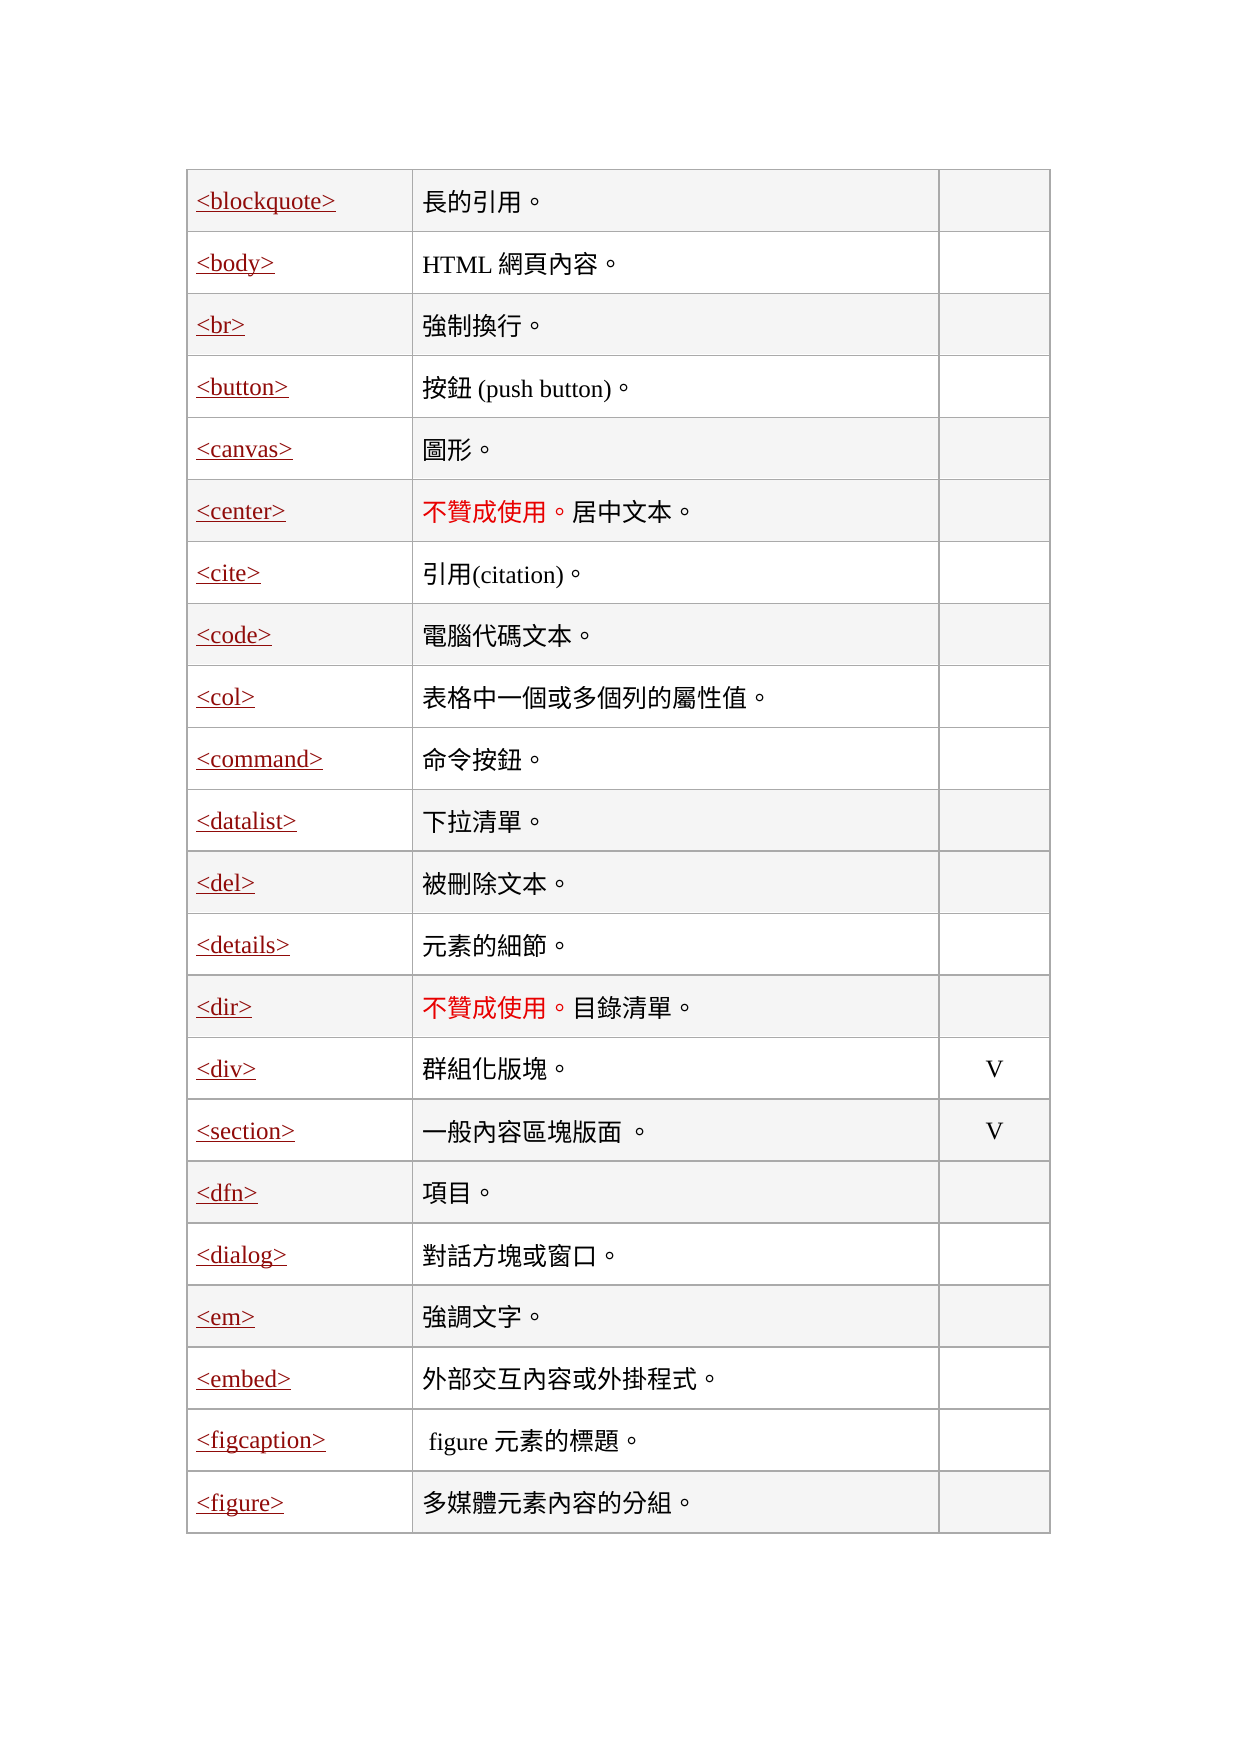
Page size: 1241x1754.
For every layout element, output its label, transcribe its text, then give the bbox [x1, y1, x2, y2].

table_cell [940, 1286, 1049, 1346]
table_cell <dir> [188, 976, 412, 1036]
table_cell [940, 418, 1049, 478]
table_cell [940, 1348, 1049, 1408]
table_cell <button> [188, 356, 412, 417]
table_cell [940, 852, 1049, 912]
table_cell [940, 914, 1049, 974]
table_cell 元素的細節。 [413, 914, 938, 974]
table_cell [940, 356, 1049, 417]
table_cell <section> [188, 1100, 412, 1160]
table_cell <command> [188, 728, 412, 788]
table_cell V [940, 1038, 1049, 1098]
table_cell [940, 1162, 1049, 1222]
table_cell 強調文字。 [413, 1286, 938, 1346]
table_cell [940, 666, 1049, 726]
table_cell [940, 542, 1049, 602]
table_cell <center> [188, 480, 412, 541]
table_cell <cite> [188, 542, 412, 602]
table_cell 強制換行。 [413, 294, 938, 354]
table_cell 圖形。 [413, 418, 938, 478]
table_cell [940, 170, 1049, 231]
table_cell <div> [188, 1038, 412, 1098]
table_cell [940, 294, 1049, 354]
table_cell [940, 976, 1049, 1036]
table_cell <dialog> [188, 1224, 412, 1284]
table_cell <del> [188, 852, 412, 912]
table_cell [940, 790, 1049, 850]
table_cell [940, 1410, 1049, 1470]
table_cell 多媒體元素內容的分組。 [413, 1472, 938, 1532]
table_cell 項目。 [413, 1162, 938, 1222]
table_cell 引用(citation)。 [413, 542, 938, 602]
table_cell V [940, 1100, 1049, 1160]
table_cell <details> [188, 914, 412, 974]
table_cell <canvas> [188, 418, 412, 478]
table_cell 一般內容區塊版面 。 [413, 1100, 938, 1160]
table_cell <col> [188, 666, 412, 726]
table_cell 對話方塊或窗口。 [413, 1224, 938, 1284]
table_cell <em> [188, 1286, 412, 1346]
table_cell [940, 232, 1049, 293]
table_cell 不贊成使用。目錄清單。 [413, 976, 938, 1036]
table_cell <dfn> [188, 1162, 412, 1222]
table_cell [940, 1472, 1049, 1532]
table_cell 被刪除文本。 [413, 852, 938, 912]
table_cell <blockquote> [188, 170, 412, 231]
table_cell <figure> [188, 1472, 412, 1532]
table_cell <br> [188, 294, 412, 354]
table_cell [940, 480, 1049, 541]
table_cell 群組化版塊。 [413, 1038, 938, 1098]
table_cell 表格中一個或多個列的屬性值。 [413, 666, 938, 726]
table_cell 外部交互內容或外掛程式。 [413, 1348, 938, 1408]
table_cell 命令按鈕。 [413, 728, 938, 788]
table_cell 下拉清單。 [413, 790, 938, 850]
table_cell <body> [188, 232, 412, 293]
table_cell <embed> [188, 1348, 412, 1408]
table_cell 電腦代碼文本。 [413, 604, 938, 664]
table_cell figure 元素的標題。 [413, 1410, 938, 1470]
table_cell <figcaption> [188, 1410, 412, 1470]
table_cell [940, 728, 1049, 788]
table_cell [940, 1224, 1049, 1284]
table_cell [940, 604, 1049, 664]
table_cell 長的引用。 [413, 170, 938, 231]
table_cell 不贊成使用。居中文本。 [413, 480, 938, 541]
table_cell <datalist> [188, 790, 412, 850]
table_cell HTML網頁內容。 [413, 232, 938, 293]
table_cell <code> [188, 604, 412, 664]
table_cell 按鈕 (push button)。 [413, 356, 938, 417]
